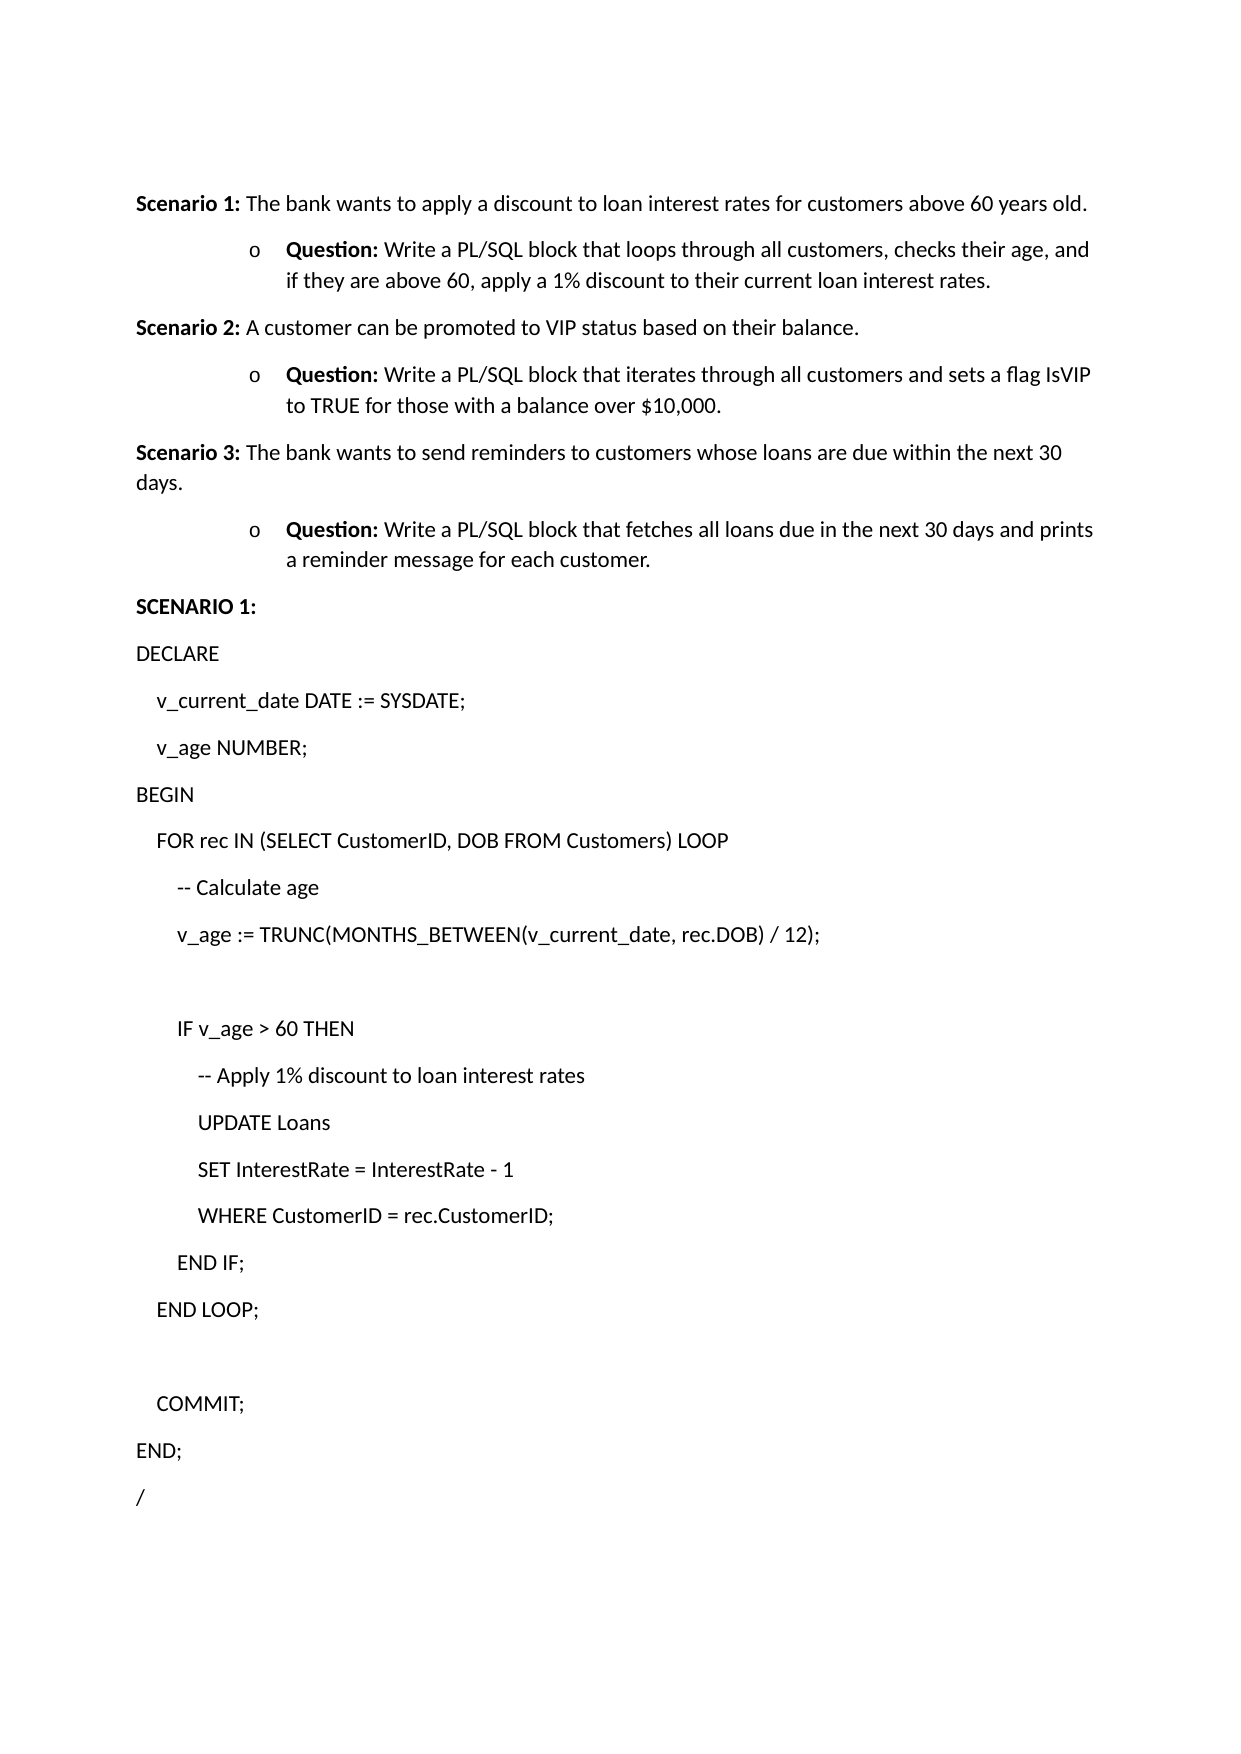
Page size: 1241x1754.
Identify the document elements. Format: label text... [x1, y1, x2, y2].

text v_current_date DATE := SYSDATE; [136, 686, 1104, 714]
text v_age NUMBER; [136, 733, 1104, 761]
text -- Apply 1% discount to loan interest rates [136, 1061, 1104, 1089]
text Scenario 2: A customer can be promoted to VIP status based on their balance. [136, 313, 1104, 341]
list Question: Write a PL/SQL block that fetches all loans due in the next 30 days and prints a reminder message for each customer. [248, 515, 1104, 573]
text COMMIT; [136, 1389, 1104, 1417]
text IF v_age > 60 THEN [136, 1014, 1104, 1042]
text END IF; [136, 1248, 1104, 1277]
text FOR rec IN (SELECT CustomerID, DOB FROM Customers) LOOP [136, 827, 1104, 855]
text v_age := TRUNC(MONTHS_BETWEEN(v_current_date, rec.DOB) / 12); [136, 920, 1104, 948]
text Scenario 1: The bank wants to apply a discount to loan interest rates for customers above 60 years old. [136, 189, 1104, 217]
text / [136, 1483, 1104, 1511]
text END LOOP; [136, 1295, 1104, 1323]
list Question: Write a PL/SQL block that iterates through all customers and sets a flag IsVIP to TRUE for those with a balance over $10,000. [248, 360, 1104, 419]
text Scenario 3: The bank wants to send reminders to customers whose loans are due within the next 30 days. [136, 438, 1104, 496]
text DECLARE [136, 639, 1104, 667]
text UPDATE Loans [136, 1108, 1104, 1136]
text SET InterestRate = InterestRate - 1 [136, 1155, 1104, 1183]
text BEGIN [136, 780, 1104, 808]
text END; [136, 1436, 1104, 1464]
text WHERE CustomerID = rec.CustomerID; [136, 1202, 1104, 1230]
text SCENARIO 1: [136, 592, 1104, 620]
list Question: Write a PL/SQL block that loops through all customers, checks their age, and if they are above 60, apply a 1% discount to their current loan interest rates. [248, 236, 1104, 294]
text -- Calculate age [136, 873, 1104, 902]
